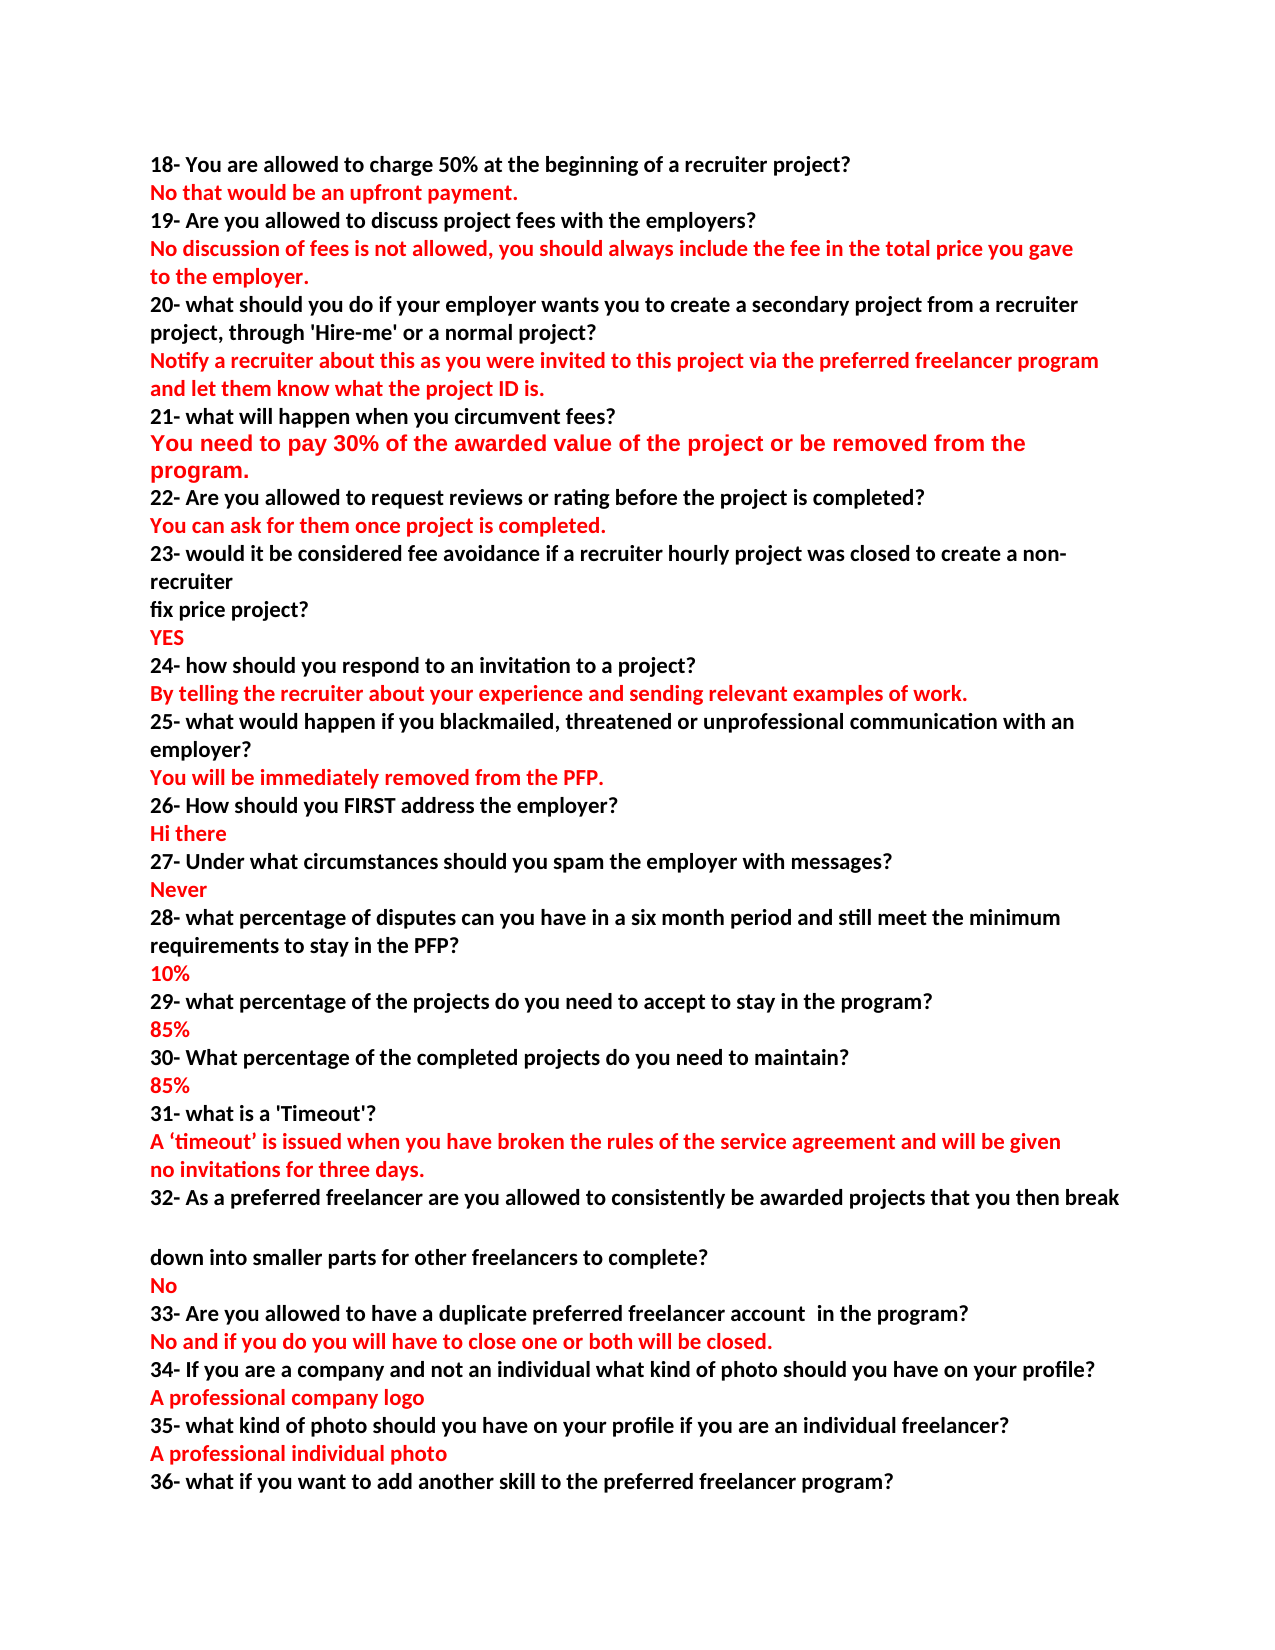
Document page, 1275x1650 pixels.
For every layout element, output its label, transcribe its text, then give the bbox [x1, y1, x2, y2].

text 34- If you are a company and not an individual what kind of photo should you have on your profile? [150, 1355, 1125, 1383]
text 23- would it be considered fee avoidance if a recruiter hourly project was closed to create a non-recruiter fix price project? [150, 539, 1125, 623]
text A professional company logo [150, 1383, 1125, 1411]
text 24- how should you respond to an invitation to a project? [150, 651, 1125, 679]
text 19- Are you allowed to discuss project fees with the employers? [150, 206, 1125, 234]
text 28- what percentage of disputes can you have in a six month period and still meet the minimum requirements to stay in the PFP? [150, 903, 1125, 959]
text 20- what should you do if your employer wants you to create a secondary project from a recruiter project, through 'Hire-me' or a normal project? [150, 290, 1125, 346]
text Never [150, 875, 1125, 903]
text 25- what would happen if you blackmailed, threatened or unprofessional communication with an employer? [150, 707, 1125, 763]
text You need to pay 30% of the awarded value of the project or be removed from the program. [150, 430, 1125, 483]
text You will be immediately removed from the PFP. [150, 763, 1125, 791]
text A ‘timeout’ is issued when you have broken the rules of the service agreement and will be given no invitations for three days. [150, 1127, 1125, 1183]
text 21- what will happen when you circumvent fees? [150, 402, 1125, 430]
text 10% [150, 959, 1125, 987]
text No that would be an upfront payment. [150, 178, 1125, 206]
text 26- How should you FIRST address the employer? [150, 791, 1125, 819]
text 85% [150, 1071, 1125, 1099]
text 22- Are you allowed to request reviews or rating before the project is completed? [150, 483, 1125, 511]
text No discussion of fees is not allowed, you should always include the fee in the total price you gave to the employer. [150, 234, 1125, 290]
text Notify a recruiter about this as you were invited to this project via the preferred freelancer program and let them know what the project ID is. [150, 346, 1125, 402]
text 36- what if you want to add another skill to the preferred freelancer program? [150, 1467, 1125, 1495]
text No [150, 1271, 1125, 1299]
text 85% [150, 1015, 1125, 1043]
text By telling the recruiter about your experience and sending relevant examples of work. [150, 679, 1125, 707]
text No and if you do you will have to close one or both will be closed. [150, 1327, 1125, 1355]
text 30- What percentage of the completed projects do you need to maintain? [150, 1043, 1125, 1071]
text YES [150, 623, 1125, 651]
text 33- Are you allowed to have a duplicate preferred freelancer account in the program? [150, 1299, 1125, 1327]
text 32- As a preferred freelancer are you allowed to consistently be awarded projects that you then break down into smaller parts for other freelancers to complete? [150, 1183, 1125, 1271]
text 29- what percentage of the projects do you need to accept to stay in the program? [150, 987, 1125, 1015]
text 35- what kind of photo should you have on your profile if you are an individual freelancer? [150, 1411, 1125, 1439]
text Hi there [150, 819, 1125, 847]
text You can ask for them once project is completed. [150, 511, 1125, 539]
text 31- what is a 'Timeout'? [150, 1099, 1125, 1127]
text 18- You are allowed to charge 50% at the beginning of a recruiter project? [150, 150, 1125, 178]
text A professional individual photo [150, 1439, 1125, 1467]
text 27- Under what circumstances should you spam the employer with messages? [150, 847, 1125, 875]
